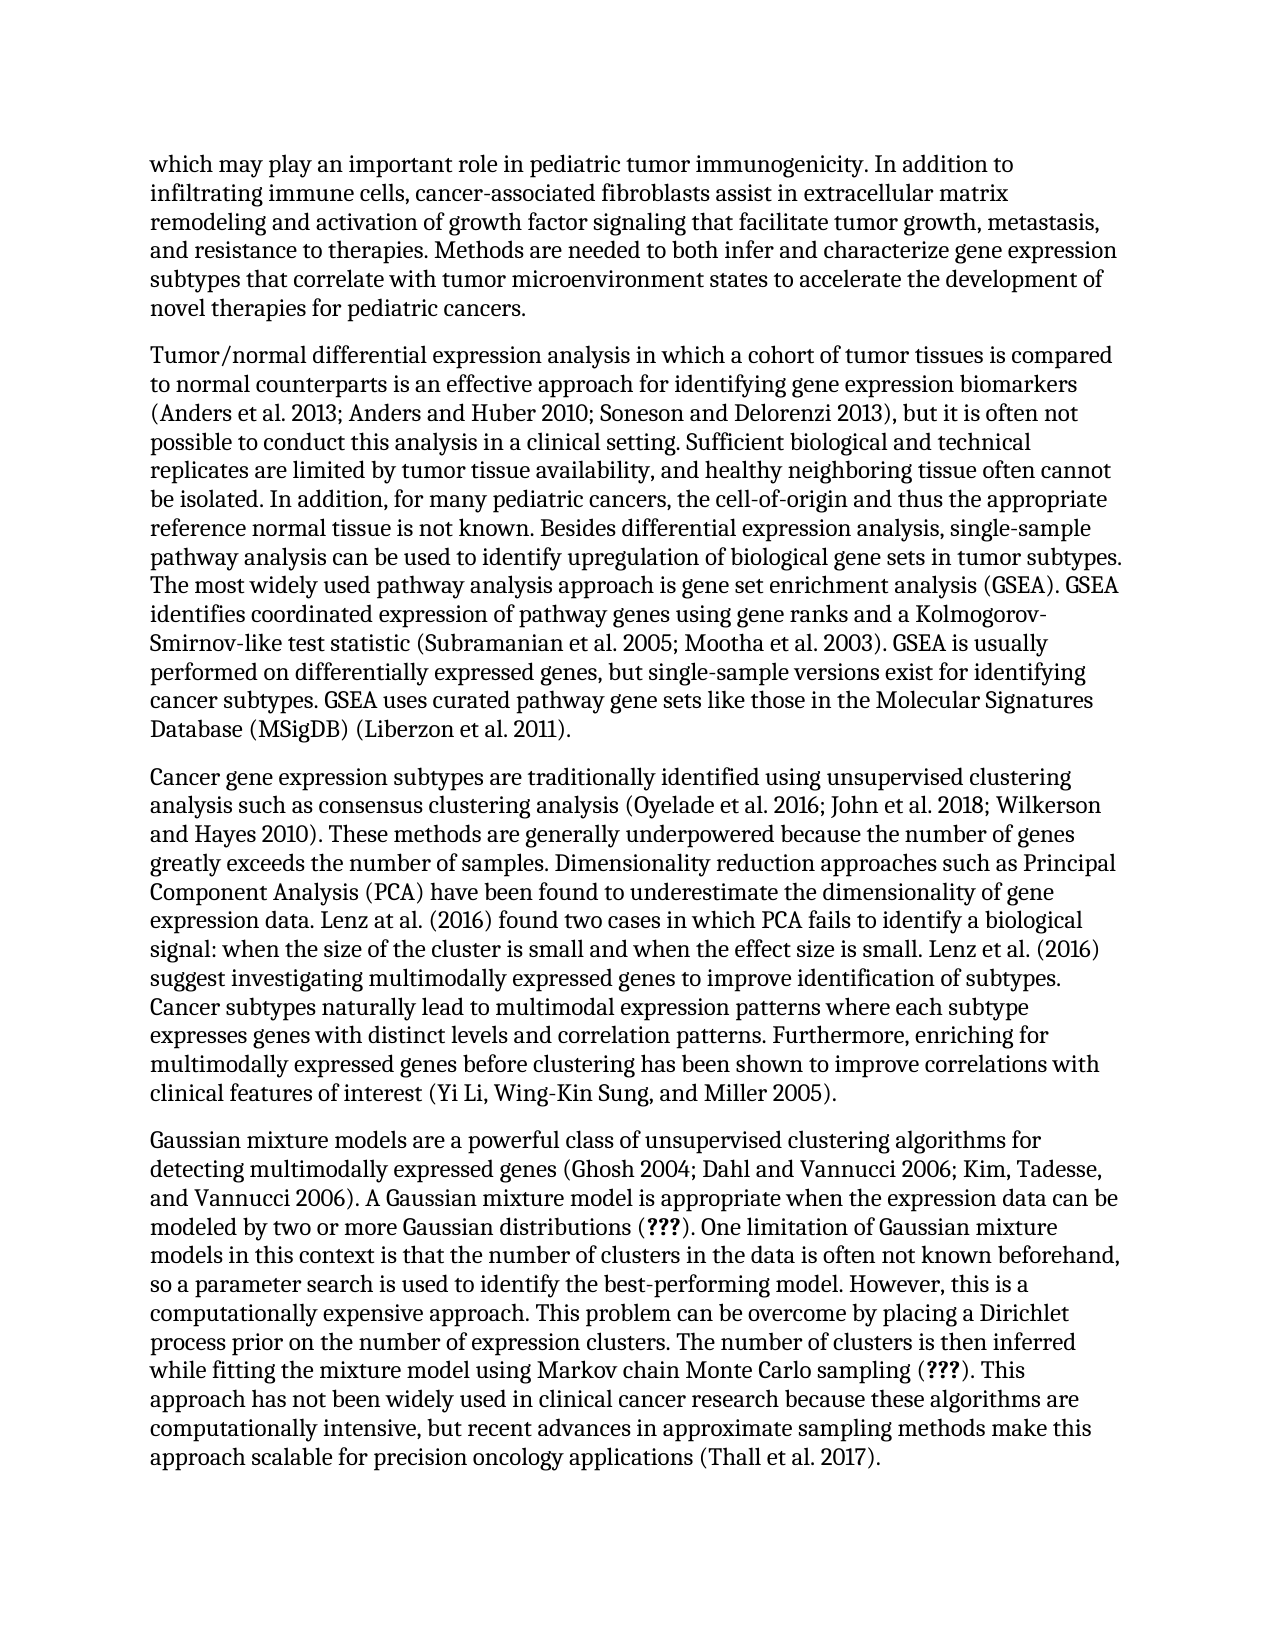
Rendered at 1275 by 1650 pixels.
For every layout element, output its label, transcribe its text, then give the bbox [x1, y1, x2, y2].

text Gaussian mixture models are a powerful class of unsupervised clustering algorithms for detecting multimodally expressed genes (Ghosh 2004; Dahl and Vannucci 2006; Kim, Tadesse, and Vannucci 2006). A Gaussian mixture model is appropriate when the expression data can be modeled by two or more Gaussian distributions (???). One limitation of Gaussian mixture models in this context is that the number of clusters in the data is often not known beforehand, so a parameter search is used to identify the best-performing model. However, this is a computationally expensive approach. This problem can be overcome by placing a Dirichlet process prior on the number of expression clusters. The number of clusters is then inferred while fitting the mixture model using Markov chain Monte Carlo sampling (???). This approach has not been widely used in clinical cancer research because these algorithms are computationally intensive, but recent advances in approximate sampling methods make this approach scalable for precision oncology applications (Thall et al. 2017). [150, 1126, 1125, 1471]
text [150, 150, 1125, 322]
text Cancer gene expression subtypes are traditionally identified using unsupervised clustering analysis such as consensus clustering analysis (Oyelade et al. 2016; John et al. 2018; Wilkerson and Hayes 2010). These methods are generally underpowered because the number of genes greatly exceeds the number of samples. Dimensionality reduction approaches such as Principal Component Analysis (PCA) have been found to underestimate the dimensionality of gene expression data. Lenz at al. (2016) found two cases in which PCA fails to identify a biological signal: when the size of the cluster is small and when the effect size is small. Lenz et al. (2016) suggest investigating multimodally expressed genes to improve identification of subtypes. Cancer subtypes naturally lead to multimodal expression patterns where each subtype expresses genes with distinct levels and correlation patterns. Furthermore, enriching for multimodally expressed genes before clustering has been shown to improve correlations with clinical features of interest (Yi Li, Wing-Kin Sung, and Miller 2005). [150, 762, 1125, 1107]
text Tumor/normal differential expression analysis in which a cohort of tumor tissues is compared to normal counterparts is an effective approach for identifying gene expression biomarkers (Anders et al. 2013; Anders and Huber 2010; Soneson and Delorenzi 2013), but it is often not possible to conduct this analysis in a clinical setting. Sufficient biological and technical replicates are limited by tumor tissue availability, and healthy neighboring tissue often cannot be isolated. In addition, for many pediatric cancers, the cell-of-origin and thus the appropriate reference normal tissue is not known. Besides differential expression analysis, single-sample pathway analysis can be used to identify upregulation of biological gene sets in tumor subtypes. The most widely used pathway analysis approach is gene set enrichment analysis (GSEA). GSEA identifies coordinated expression of pathway genes using gene ranks and a Kolmogorov-Smirnov-like test statistic (Subramanian et al. 2005; Mootha et al. 2003). GSEA is usually performed on differentially expressed genes, but single-sample versions exist for identifying cancer subtypes. GSEA uses curated pathway gene sets like those in the Molecular Signatures Database (MSigDB) (Liberzon et al. 2011). [150, 341, 1125, 744]
